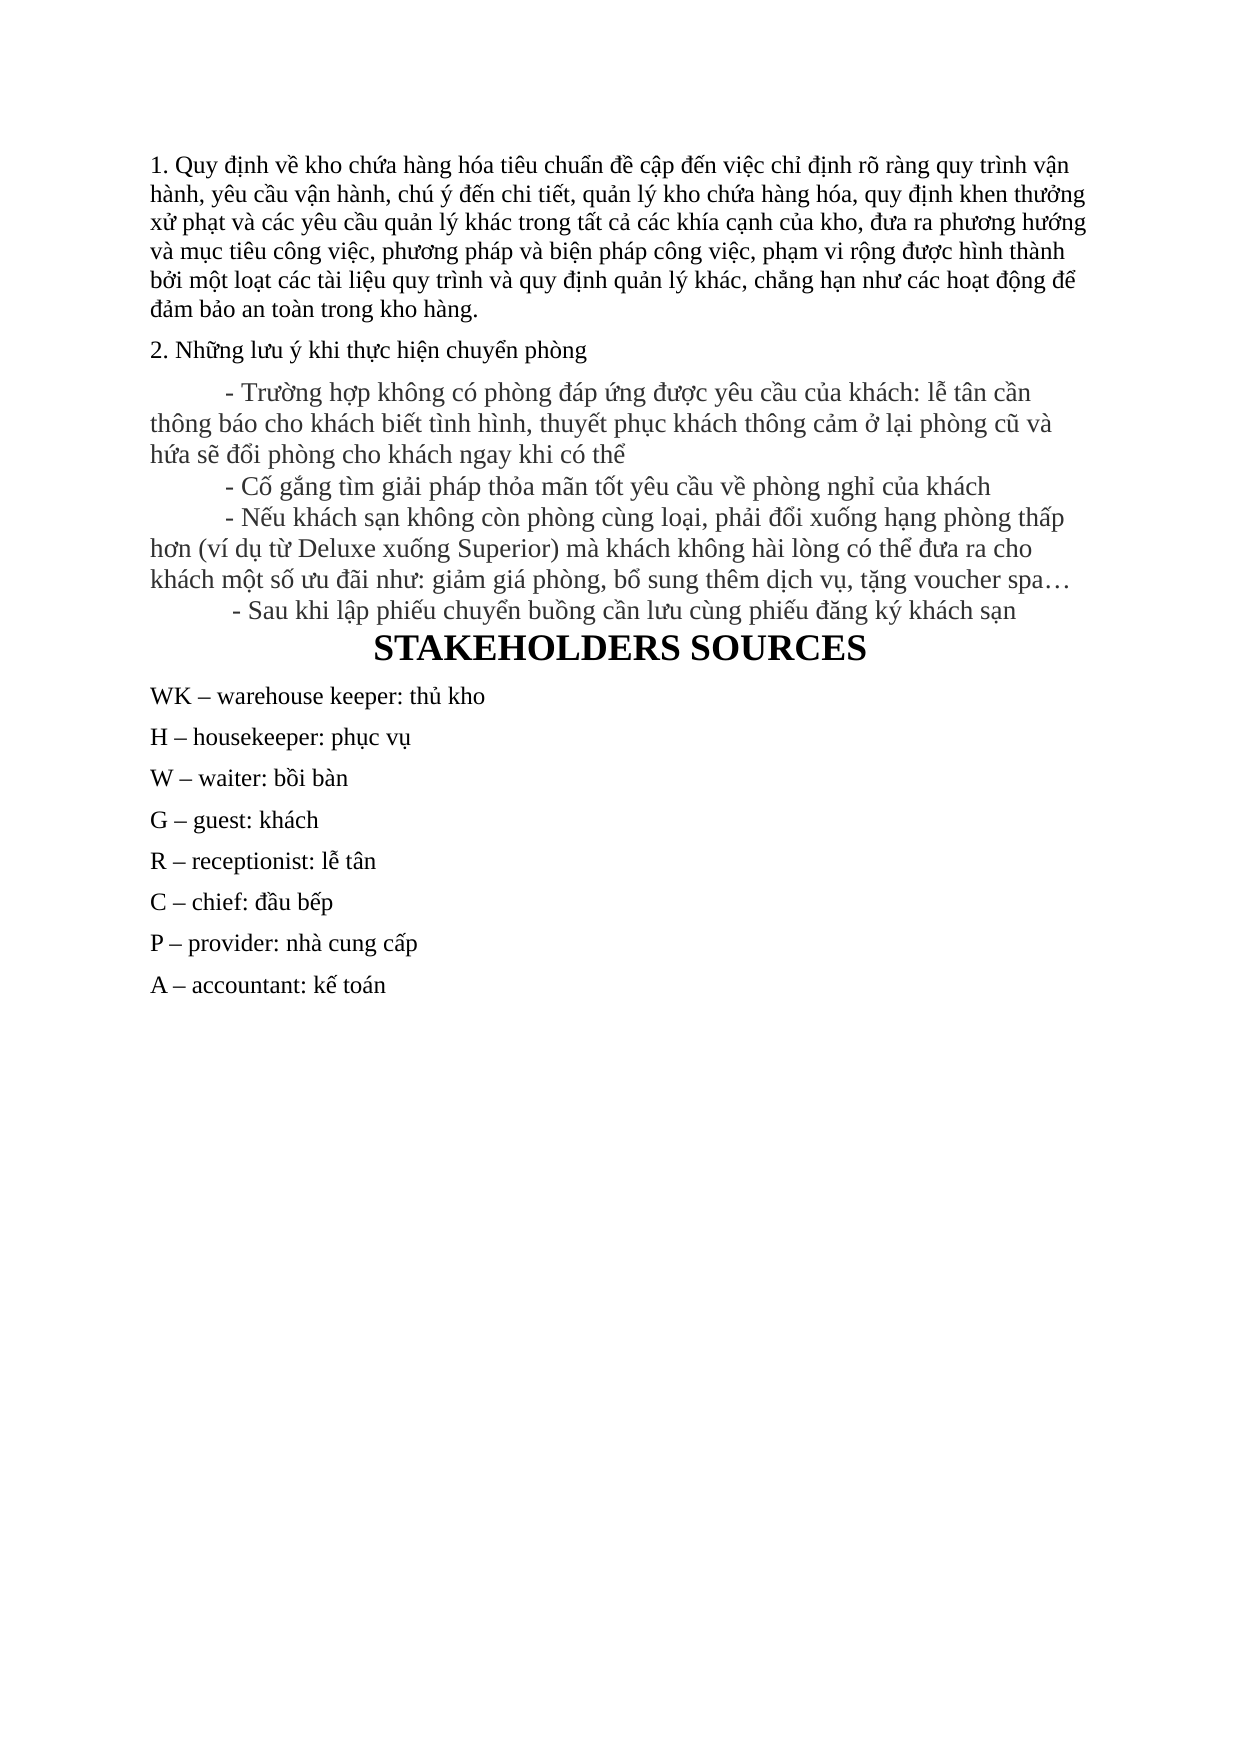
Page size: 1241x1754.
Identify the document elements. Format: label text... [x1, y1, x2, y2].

text A – accountant: kế toán [150, 970, 1090, 998]
text - Nếu khách sạn không còn phòng cùng loại, phải đổi xuống hạng phòng thấp hơn (ví dụ từ Deluxe xuống Superior) mà khách không hài lòng có thể đưa ra cho khách một số ưu đãi như: giảm giá phòng, bổ sung thêm dịch vụ, tặng voucher spa… [150, 501, 1090, 594]
text G – guest: khách [150, 805, 1090, 833]
text WK – warehouse keeper: thủ kho [150, 681, 1090, 710]
text R – receptionist: lễ tân [150, 846, 1090, 875]
text - Trường hợp không có phòng đáp ứng được yêu cầu của khách: lễ tân cần thông báo cho khách biết tình hình, thuyết phục khách thông cảm ở lại phòng cũ và hứa sẽ đổi phòng cho khách ngay khi có thể [150, 376, 1090, 470]
text P – provider: nhà cung cấp [150, 928, 1090, 957]
text 1. Quy định về kho chứa hàng hóa tiêu chuẩn đề cập đến việc chỉ định rõ ràng quy trình vận hành, yêu cầu vận hành, chú ý đến chi tiết, quản lý kho chứa hàng hóa, quy định khen thưởng xử phạt và các yêu cầu quản lý khác trong tất cả các khía cạnh của kho, đưa ra phương hướng và mục tiêu công việc, phương pháp và biện pháp công việc, phạm vi rộng được hình thành bởi một loạt các tài liệu quy trình và quy định quản lý khác, chẳng hạn như các hoạt động để đảm bảo an toàn trong kho hàng. [150, 150, 1090, 322]
text H – housekeeper: phục vụ [150, 722, 1090, 751]
text - Sau khi lập phiếu chuyển buồng cần lưu cùng phiếu đăng ký khách sạn [150, 594, 1090, 625]
text C – chief: đầu bếp [150, 887, 1090, 916]
text W – waiter: bồi bàn [150, 763, 1090, 792]
text STAKEHOLDERS SOURCES [150, 625, 1090, 668]
text - Cố gắng tìm giải pháp thỏa mãn tốt yêu cầu về phòng nghỉ của khách [150, 470, 1090, 501]
text 2. Những lưu ý khi thực hiện chuyển phòng [150, 335, 1090, 364]
